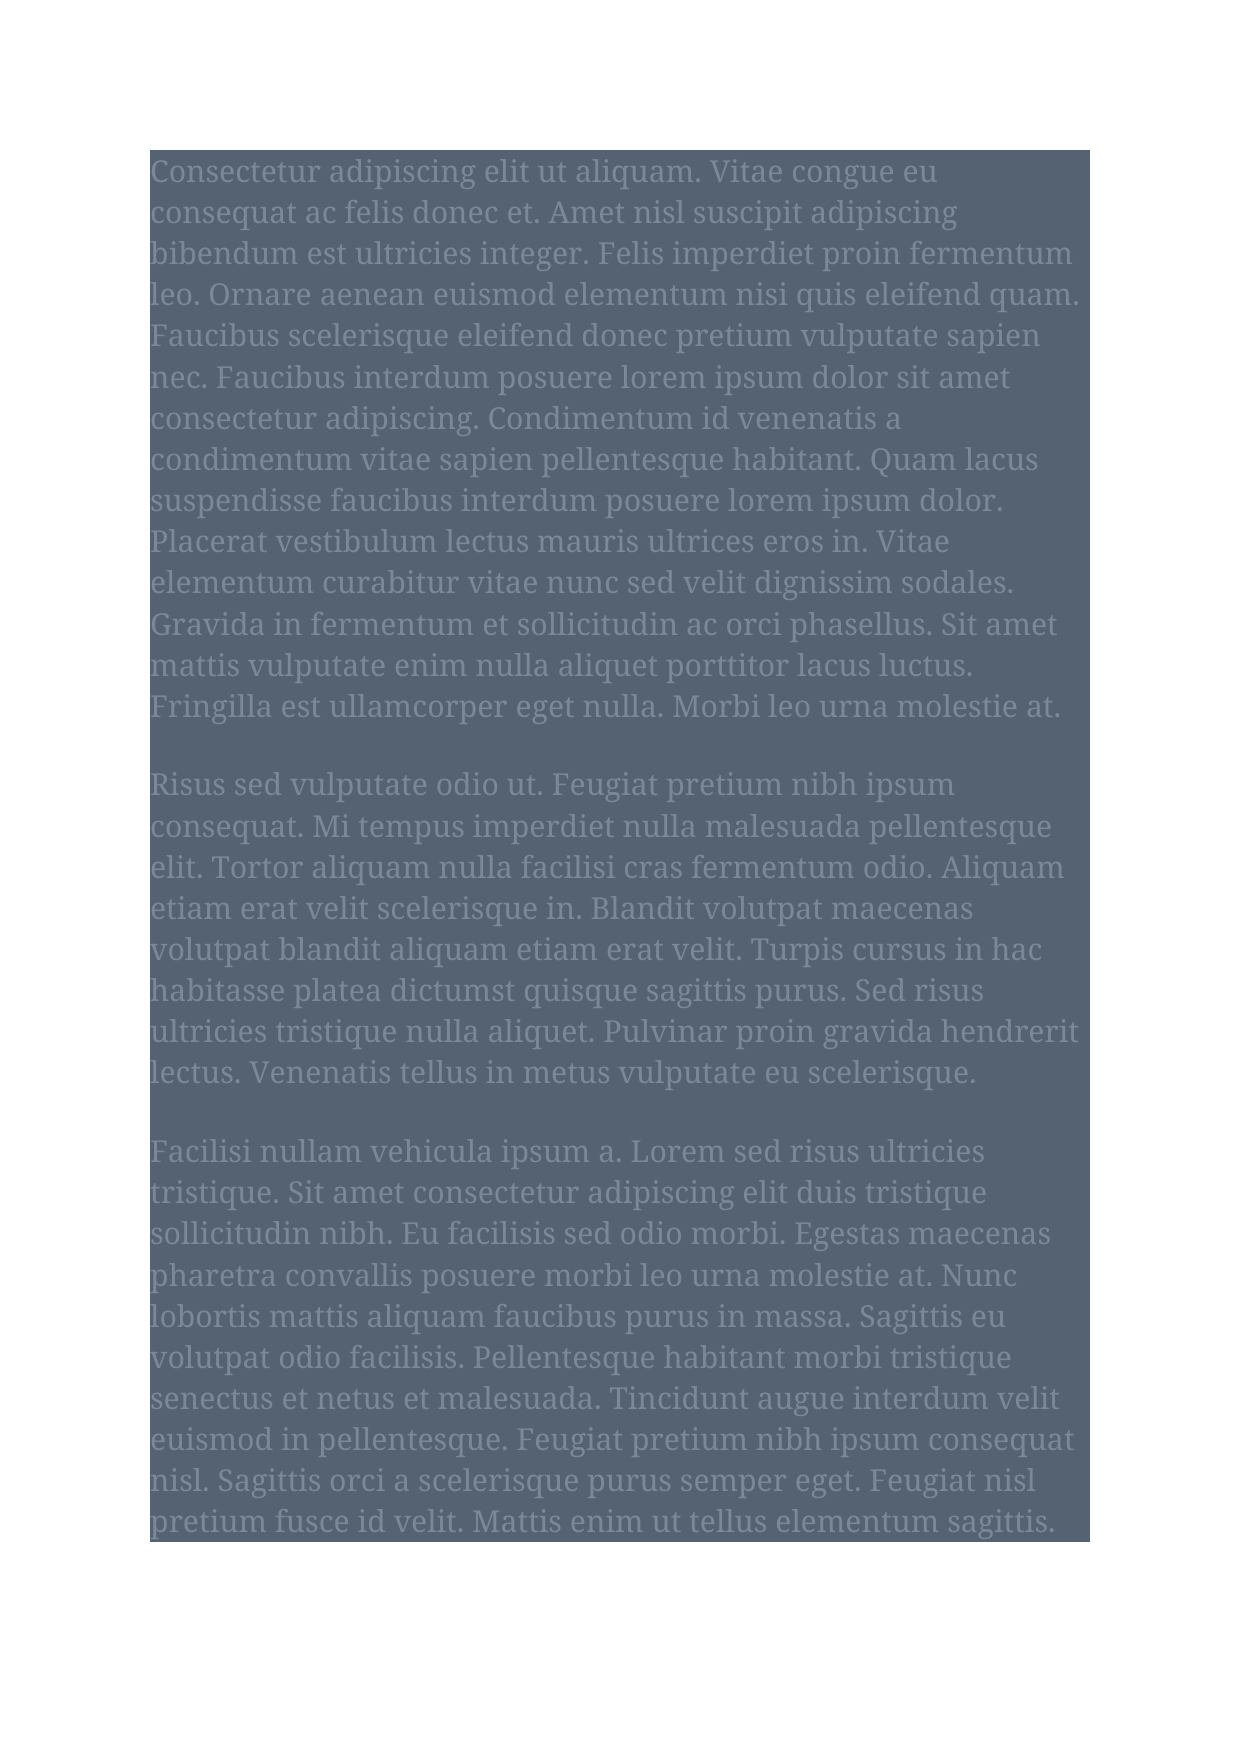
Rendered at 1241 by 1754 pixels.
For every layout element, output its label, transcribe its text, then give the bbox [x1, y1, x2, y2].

text Consectetur adipiscing elit ut aliquam. Vitae congue eu consequat ac felis donec et. Amet nisl suscipit adipiscing bibendum est ultricies integer. Felis imperdiet proin fermentum leo. Ornare aenean euismod elementum nisi quis eleifend quam. Faucibus scelerisque eleifend donec pretium vulputate sapien nec. Faucibus interdum posuere lorem ipsum dolor sit amet consectetur adipiscing. Condimentum id venenatis a condimentum vitae sapien pellentesque habitant. Quam lacus suspendisse faucibus interdum posuere lorem ipsum dolor. Placerat vestibulum lectus mauris ultrices eros in. Vitae elementum curabitur vitae nunc sed velit dignissim sodales. Gravida in fermentum et sollicitudin ac orci phasellus. Sit amet mattis vulputate enim nulla aliquet porttitor lacus luctus. Fringilla est ullamcorper eget nulla. Morbi leo urna molestie at. [150, 150, 1090, 726]
text Risus sed vulputate odio ut. Feugiat pretium nibh ipsum consequat. Mi tempus imperdiet nulla malesuada pellentesque elit. Tortor aliquam nulla facilisi cras fermentum odio. Aliquam etiam erat velit scelerisque in. Blandit volutpat maecenas volutpat blandit aliquam etiam erat velit. Turpis cursus in hac habitasse platea dictumst quisque sagittis purus. Sed risus ultricies tristique nulla aliquet. Pulvinar proin gravida hendrerit lectus. Venenatis tellus in metus vulputate eu scelerisque. [150, 763, 1090, 1093]
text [150, 1130, 1090, 1542]
